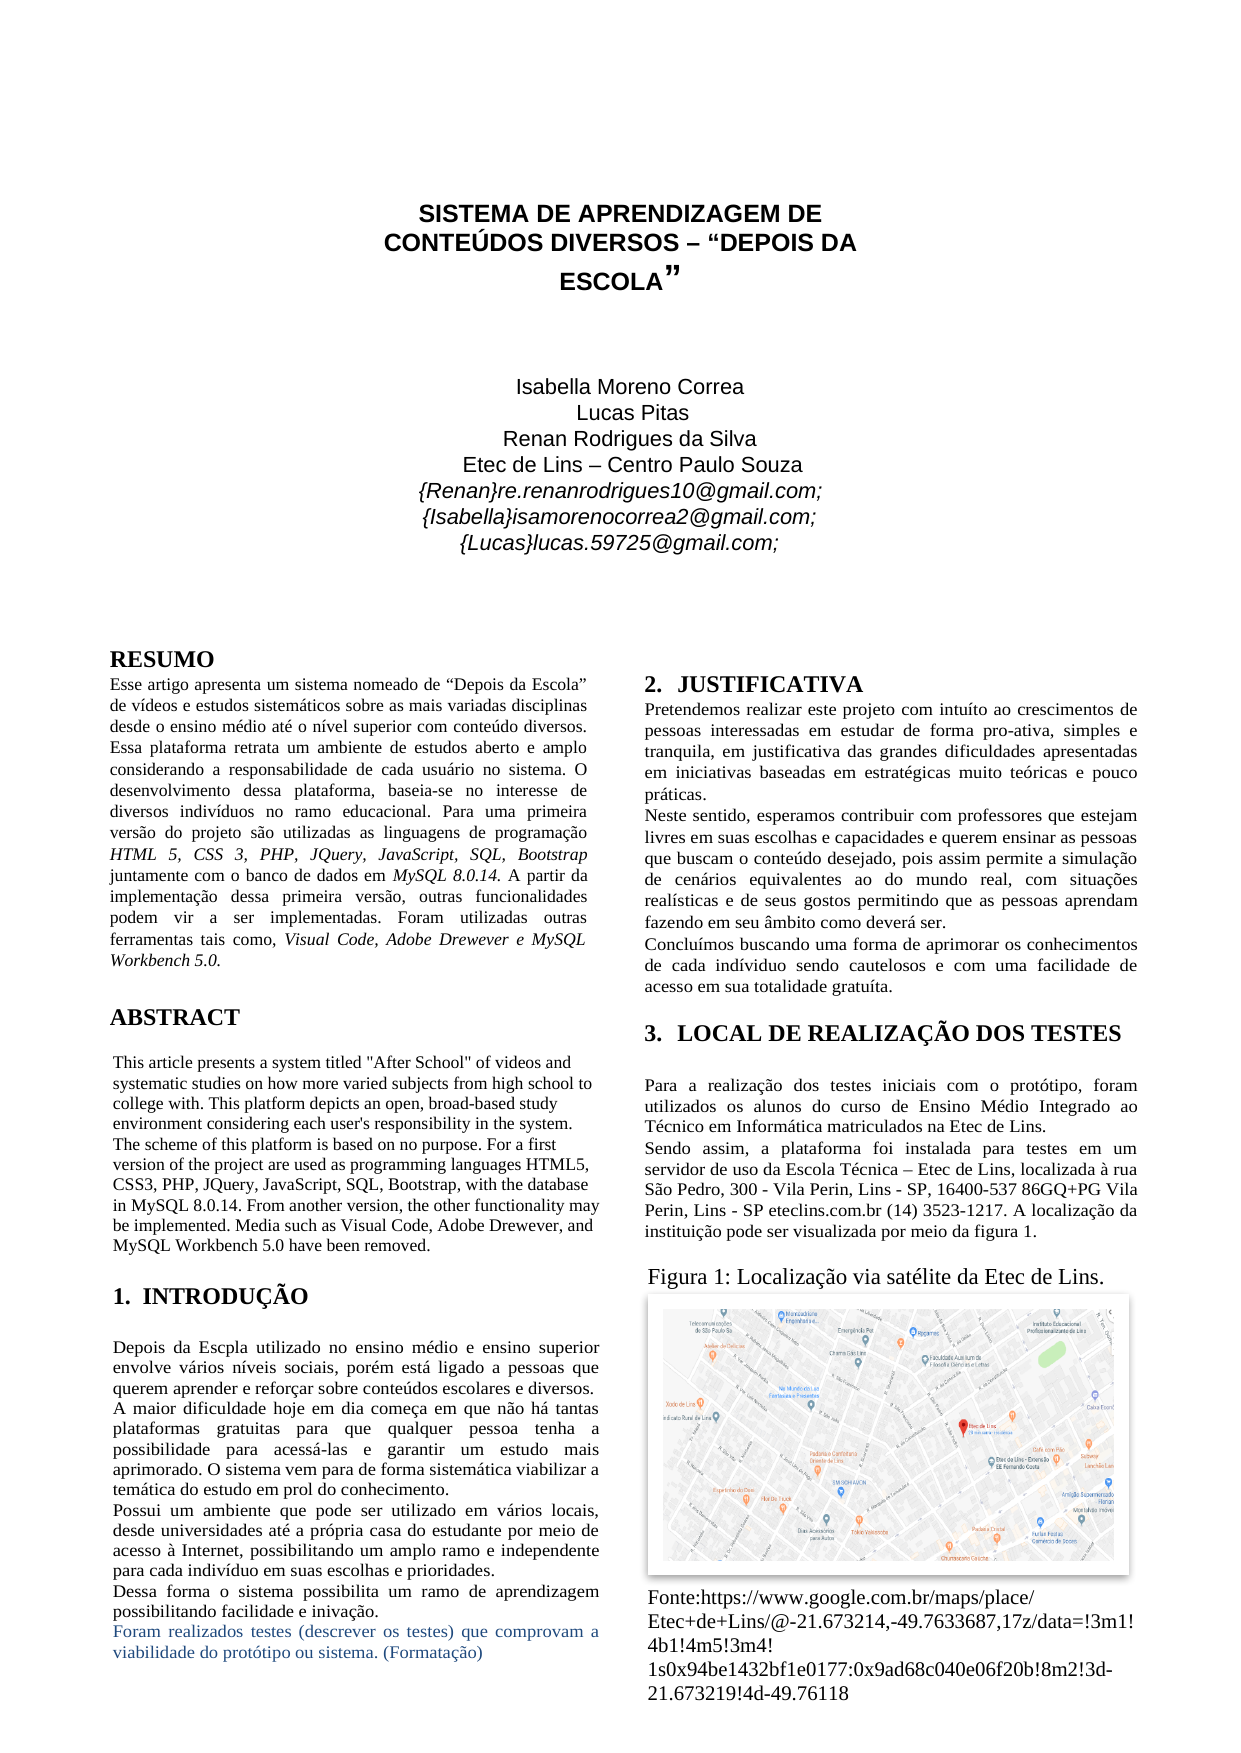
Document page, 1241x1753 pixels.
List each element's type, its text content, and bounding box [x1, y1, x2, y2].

text Renan Rodrigues da Silva [24, 426, 1236, 451]
text Isabella Moreno Correa [24, 374, 1236, 399]
subtitle LOCAL DE REALIZAÇÃO DOS TESTES [644, 1019, 1142, 1046]
subtitle {Renan}re.renanrodrigues10@gmail.com; [384, 478, 857, 504]
text Para a realização dos testes iniciais com o protótipo, foram utilizados os alunos do curso de Ensino Médio Integrado ao Técnico em Informática matriculados na Etec de Lins. [644, 1074, 1138, 1137]
text Dessa forma o sistema possibilita um ramo de aprendizagem possibilitando facilidade e inivação. [113, 1581, 601, 1621]
text RESUMO [109, 645, 601, 673]
picture [663, 1309, 1114, 1561]
text Etec de Lins – Centro Paulo Souza [24, 452, 1236, 477]
text Pretendemos realizar este projeto com intuíto ao crescimentos de pessoas interessadas em estudar de forma pro-ativa, simples e tranquila, em justificativa das grandes dificuldades apresentadas em iniciativas baseadas em estratégicas muito teóricas e pouco práticas. [644, 698, 1138, 804]
text Neste sentido, esperamos contribuir com professores que estejam livres em suas escolhas e capacidades e querem ensinar as pessoas que buscam o conteúdo desejado, pois assim permite a simulação de cenários equivalentes ao do mundo real, com situações realísticas e de seus gostos permitindo que as pessoas aprendam fazendo em seu âmbito como deverá ser. [644, 805, 1138, 932]
text A maior dificuldade hoje em dia começa em que não há tantas plataformas gratuitas para que qualquer pessoa tenha a possibilidade para acessá-las e garantir um estudo mais aprimorado. O sistema vem para de forma sistemática viabilizar a temática do estudo em prol do conhecimento. [113, 1398, 601, 1499]
text Depois da Escpla utilizado no ensino médio e ensino superior envolve vários níveis sociais, porém está ligado a pessoas que querem aprender e reforçar sobre conteúdos escolares e diversos. [113, 1337, 601, 1398]
text Lucas Pitas [24, 400, 1236, 425]
text Fonte:https://www.google.com.br/maps/place/Etec+de+Lins/@-21.673214,-49.7633687,17z/data=!3m1!4b1!4m5!3m4!1s0x94be1432bf1e0177:0x9ad68c040e06f20b!8m2!3d-21.673219!4d-49.76118 [647, 1585, 1142, 1705]
subtitle JUSTIFICATIVA [644, 670, 1142, 698]
text Foram realizados testes (descrever os testes) que comprovam a viabilidade do protótipo ou sistema. (Formatação) [113, 1621, 601, 1662]
text SISTEMA DE APRENDIZAGEM DE CONTEÚDOS DIVERSOS – “DEPOIS DA ESCOLA” [383, 199, 857, 298]
text This article presents a system titled "After School" of videos and systematic studies on how more varied subjects from high school to college with. This platform depicts an open, broad-based study environment considering each user's responsibility in the system. The scheme of this platform is based on no purpose. For a first version of the project are used as programming languages HTML5, CSS3, PHP, JQuery, JavaScript, SQL, Bootstrap, with the database in MySQL 8.0.14. From another version, the other functionality may be implemented. Media such as Visual Code, Adobe Drewever, and MySQL Workbench 5.0 have been removed. [113, 1052, 601, 1255]
text Sendo assim, a plataforma foi instalada para testes em um servidor de uso da Escola Técnica – Etec de Lins, localizada à rua São Pedro, 300 - Vila Perin, Lins - SP, 16400-537 86GQ+PG Vila Perin, Lins - SP eteclins.com.br (14) 3523-1217. A localização da instituição pode ser visualizada por meio da figura 1. [644, 1138, 1138, 1241]
subtitle INTRODUÇÃO [113, 1282, 601, 1309]
text Possui um ambiente que pode ser utilizado em vários locais, desde universidades até a própria casa do estudante por meio de acesso à Internet, possibilitando um amplo ramo e independente para cada indivíduo em suas escolhas e prioridades. [113, 1499, 601, 1581]
subtitle {Lucas}lucas.59725@gmail.com; [384, 529, 857, 555]
subtitle {Isabella}isamorenocorrea2@gmail.com; [384, 504, 857, 529]
text Figura 1: Localização via satélite da Etec de Lins. [633, 1263, 1142, 1289]
text Concluímos buscando uma forma de aprimorar os conhecimentos de cada indíviduo sendo cautelosos e com uma facilidade de acesso em sua totalidade gratuíta. [644, 933, 1138, 996]
text Esse artigo apresenta um sistema nomeado de “Depois da Escola” de vídeos e estudos sistemáticos sobre as mais variadas disciplinas desde o ensino médio até o nível superior com conteúdo diversos. Essa plataforma retrata um ambiente de estudos aberto e amplo considerando a responsabilidade de cada usuário no sistema. O desenvolvimento dessa plataforma, baseia-se no interesse de diversos indivíduos no ramo educacional. Para uma primeira versão do projeto são utilizadas as linguagens de programação HTML 5, CSS 3, PHP, JQuery, JavaScript, SQL, Bootstrap juntamente com o banco de dados em MySQL 8.0.14. A partir da implementação dessa primeira versão, outras funcionalidades podem vir a ser implementadas. Foram utilizadas outras ferramentas tais como, Visual Code, Adobe Drewever e MySQL Workbench 5.0. [109, 673, 588, 970]
text ABSTRACT [109, 1003, 601, 1030]
